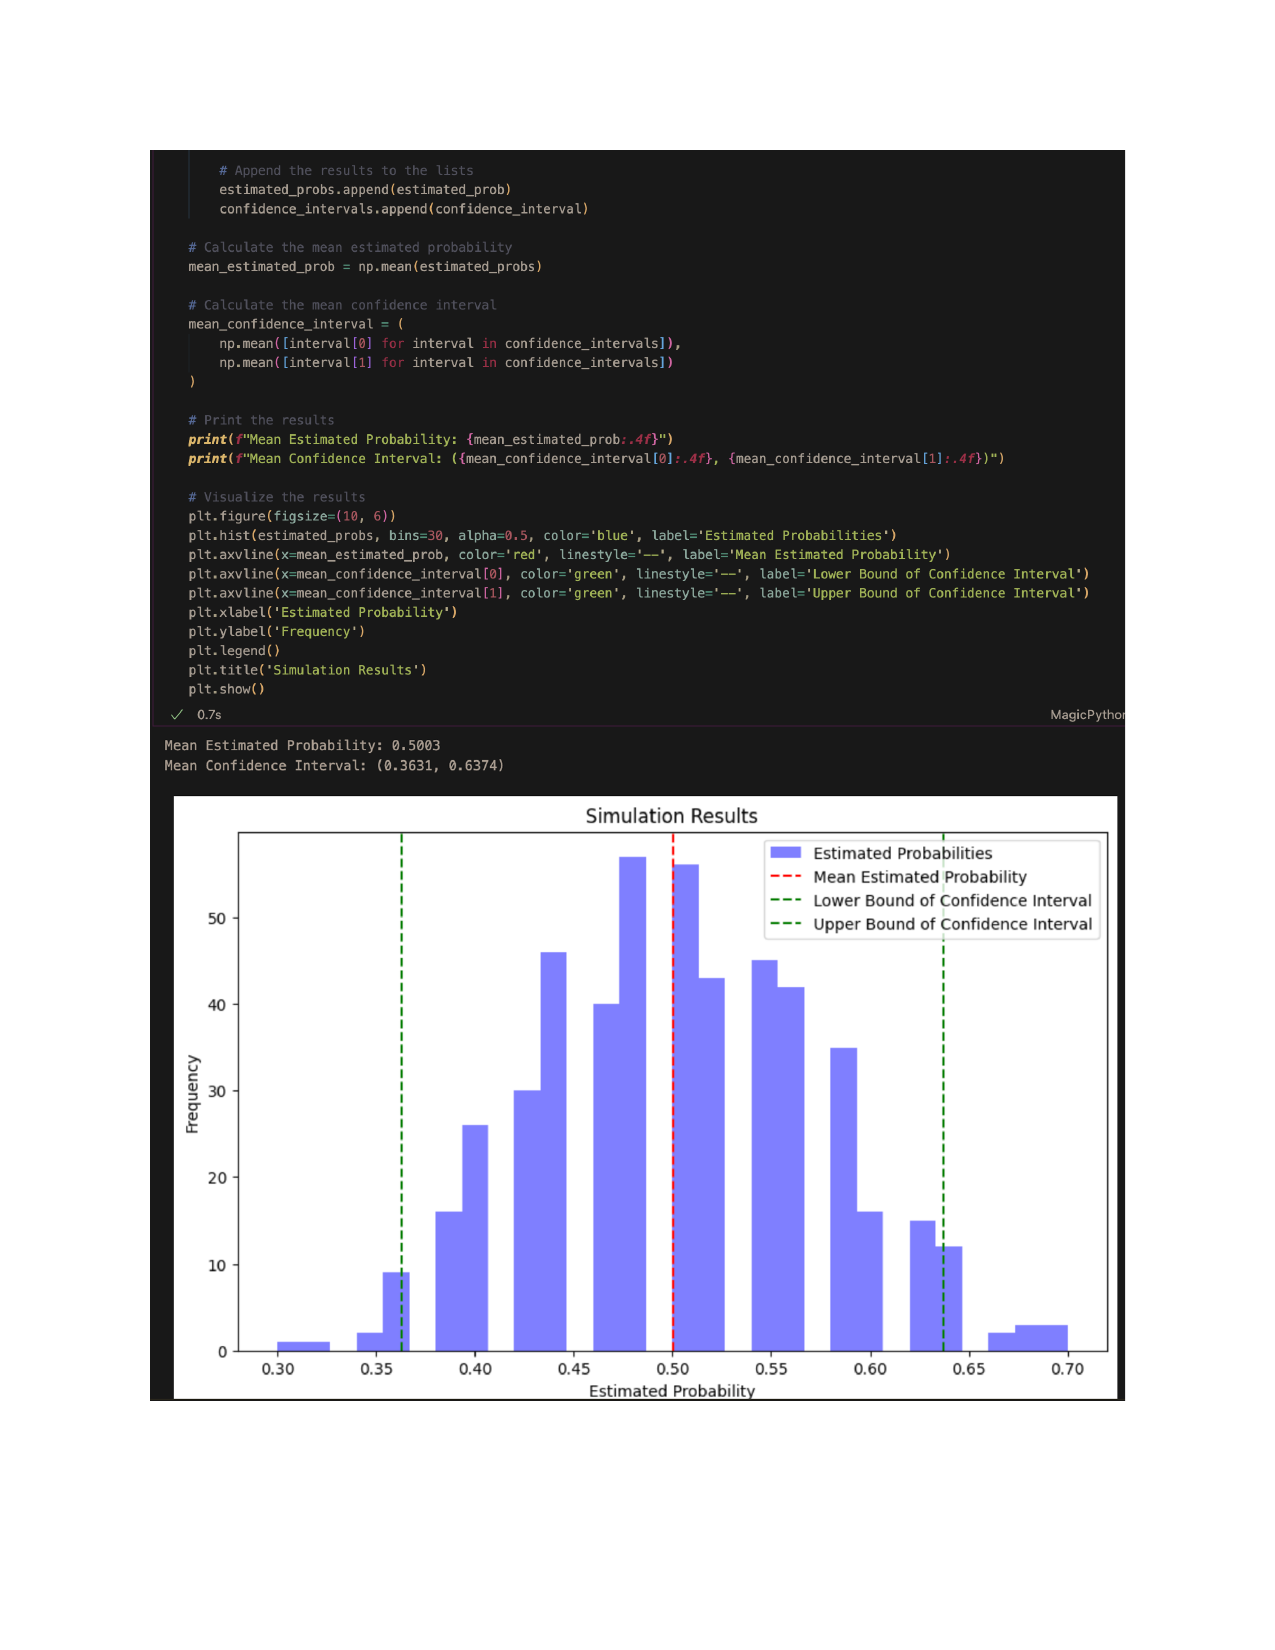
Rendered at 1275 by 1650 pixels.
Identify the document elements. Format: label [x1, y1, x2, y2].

picture [150, 150, 1125, 1401]
